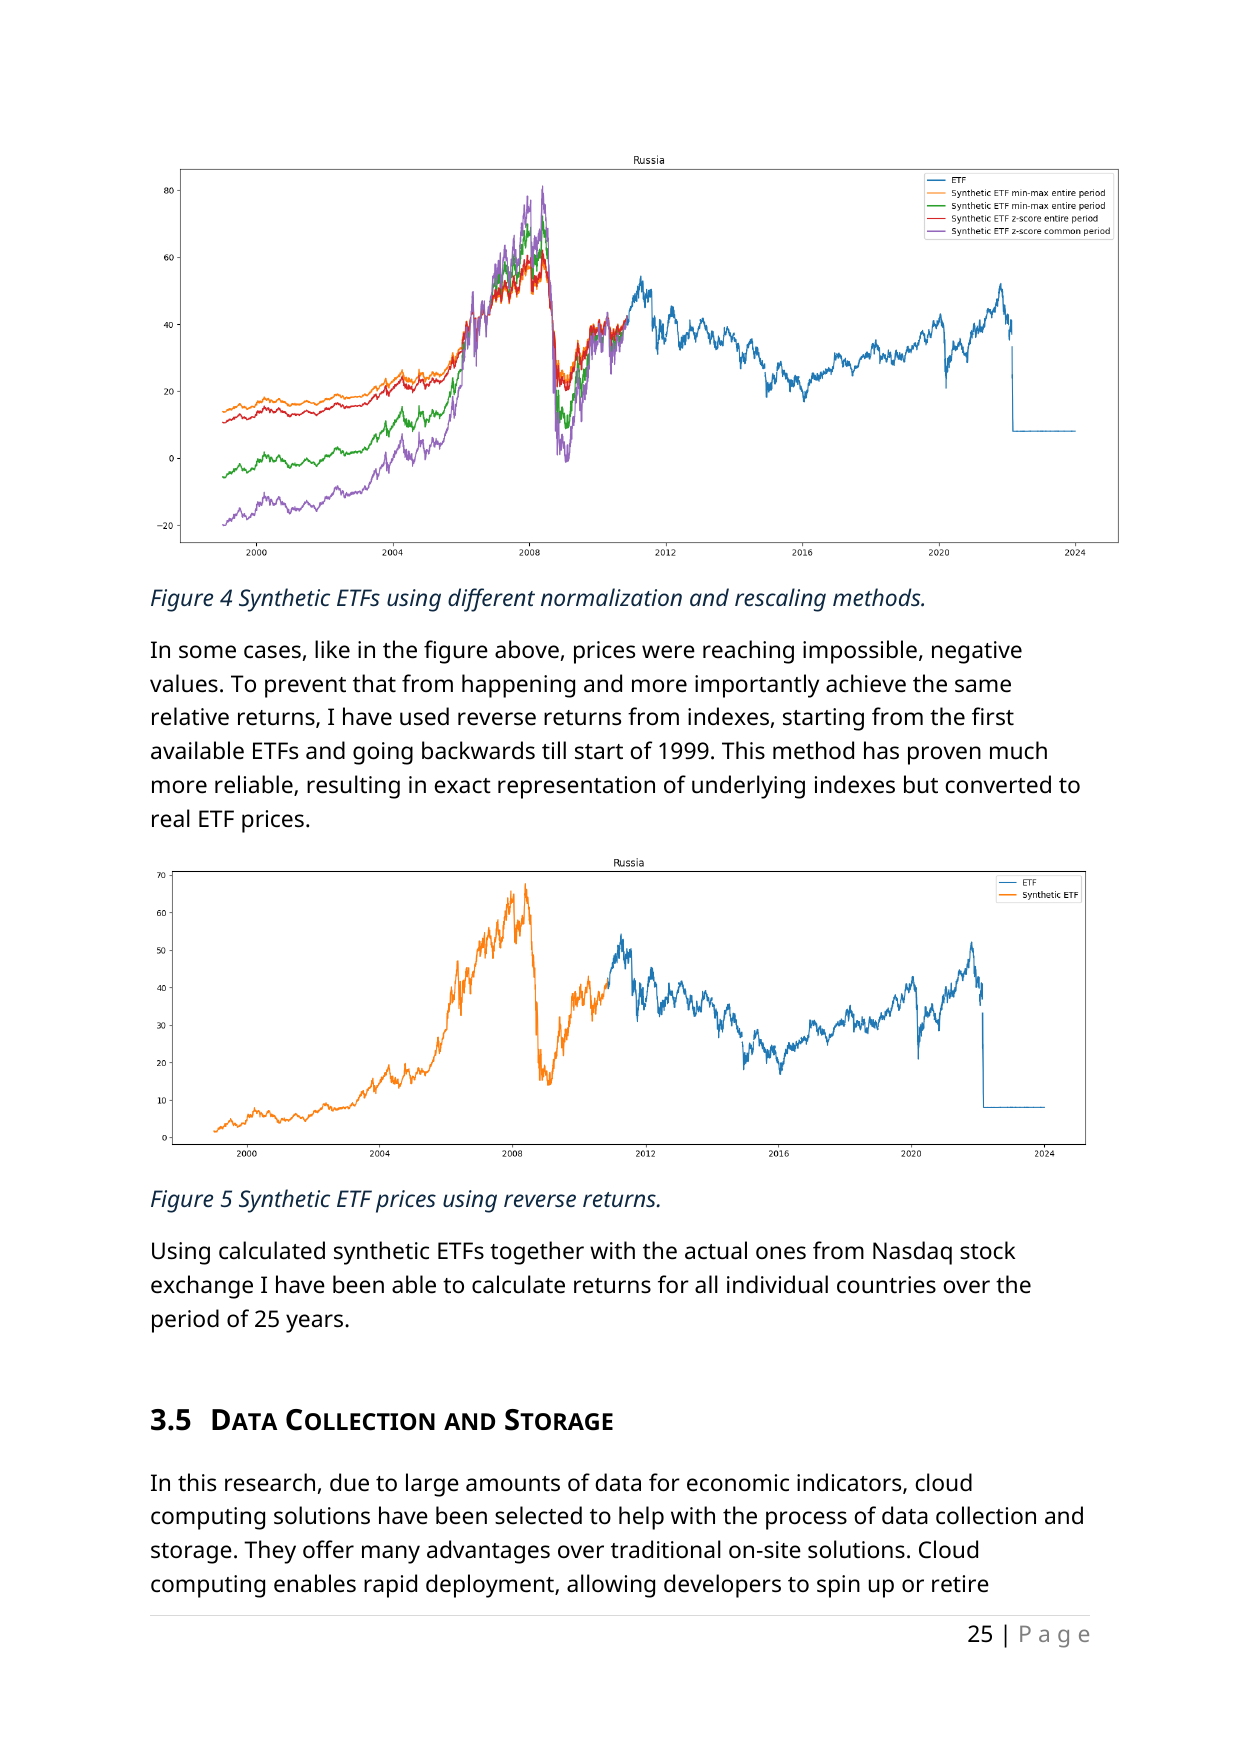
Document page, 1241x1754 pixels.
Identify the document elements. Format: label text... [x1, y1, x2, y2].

text Using calculated synthetic ETFs together with the actual ones from Nasdaq stock exchange I have been able to calculate returns for all individual countries over the period of 25 years. [150, 1235, 1090, 1334]
subtitle Data Collection and Storage [150, 1399, 1090, 1438]
text Figure 4 Synthetic ETFs using different normalization and rescaling methods. [150, 582, 1090, 613]
text In some cases, like in the figure above, prices were reaching impossible, negative values. To prevent that from happening and more importantly achieve the same relative returns, I have used reverse returns from indexes, starting from the first available ETFs and going backwards till start of 1999. This method has proven much more reliable, resulting in exact representation of underlying indexes but converted to real ETF prices. [150, 634, 1090, 834]
picture [150, 150, 1123, 563]
text Figure 5 Synthetic ETF prices using reverse returns. [150, 1183, 1090, 1214]
picture [150, 852, 1091, 1164]
